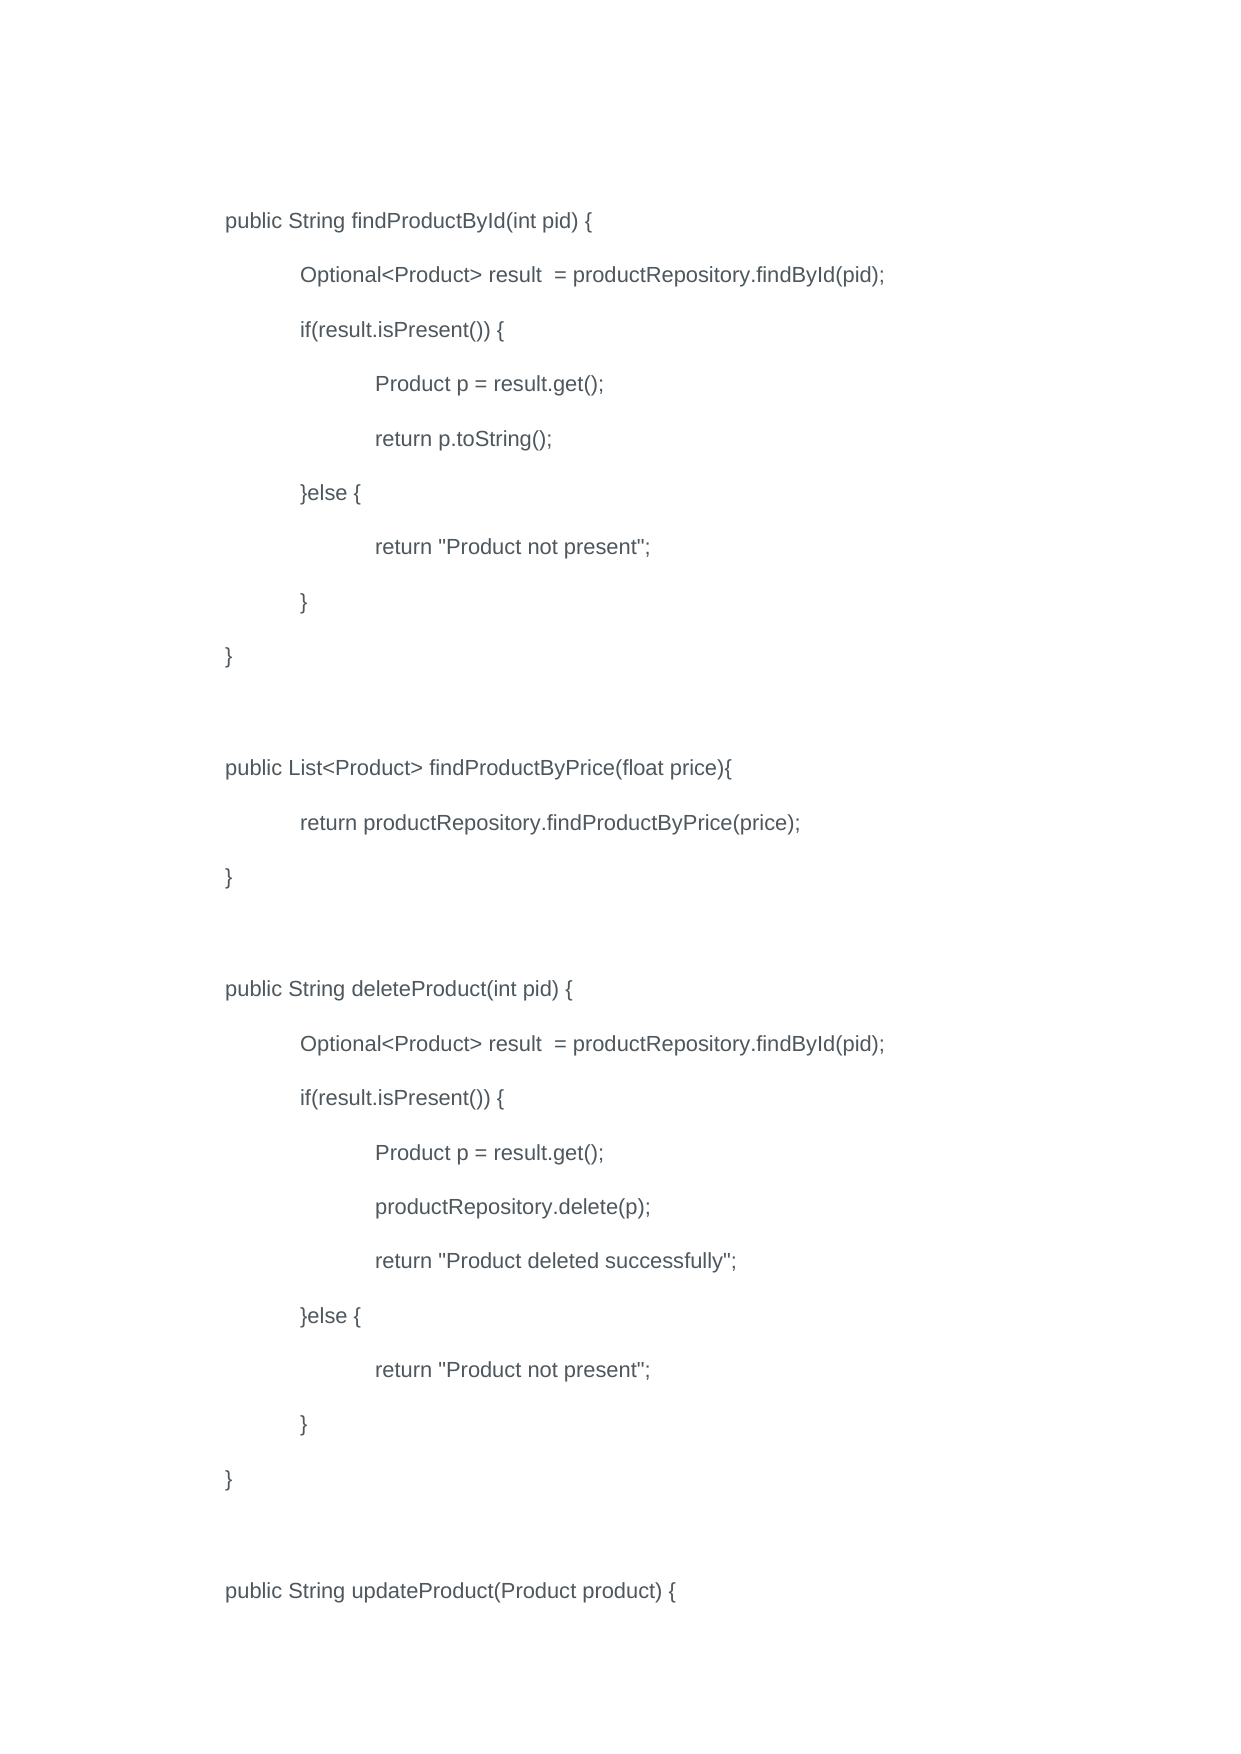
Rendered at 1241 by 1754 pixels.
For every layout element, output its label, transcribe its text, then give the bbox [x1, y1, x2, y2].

text if(result.isPresent()) { [150, 317, 1090, 342]
text } [150, 864, 1090, 889]
text return p.toString(); [150, 425, 1090, 451]
text public String updateProduct(Product product) { [150, 1578, 1090, 1603]
text }else { [150, 480, 1090, 505]
text Optional<Product> result = productRepository.findById(pid); [150, 262, 1090, 287]
text public List<Product> findProductByPrice(float price){ [150, 755, 1090, 780]
text if(result.isPresent()) { [150, 1085, 1090, 1110]
text Product p = result.get(); [150, 371, 1090, 396]
text Optional<Product> result = productRepository.findById(pid); [150, 1031, 1090, 1056]
text } [150, 1466, 1090, 1491]
text Product p = result.get(); [150, 1139, 1090, 1164]
text return "Product not present"; [150, 534, 1090, 559]
text } [150, 1411, 1090, 1436]
text return "Product deleted successfully"; [150, 1248, 1090, 1273]
text }else { [150, 1302, 1090, 1328]
text return productRepository.findProductByPrice(price); [150, 809, 1090, 835]
text } [150, 588, 1090, 614]
text public String deleteProduct(int pid) { [150, 976, 1090, 1001]
text } [150, 643, 1090, 668]
text public String findProductById(int pid) { [150, 208, 1090, 233]
text return "Product not present"; [150, 1357, 1090, 1382]
text productRepository.delete(p); [150, 1194, 1090, 1219]
